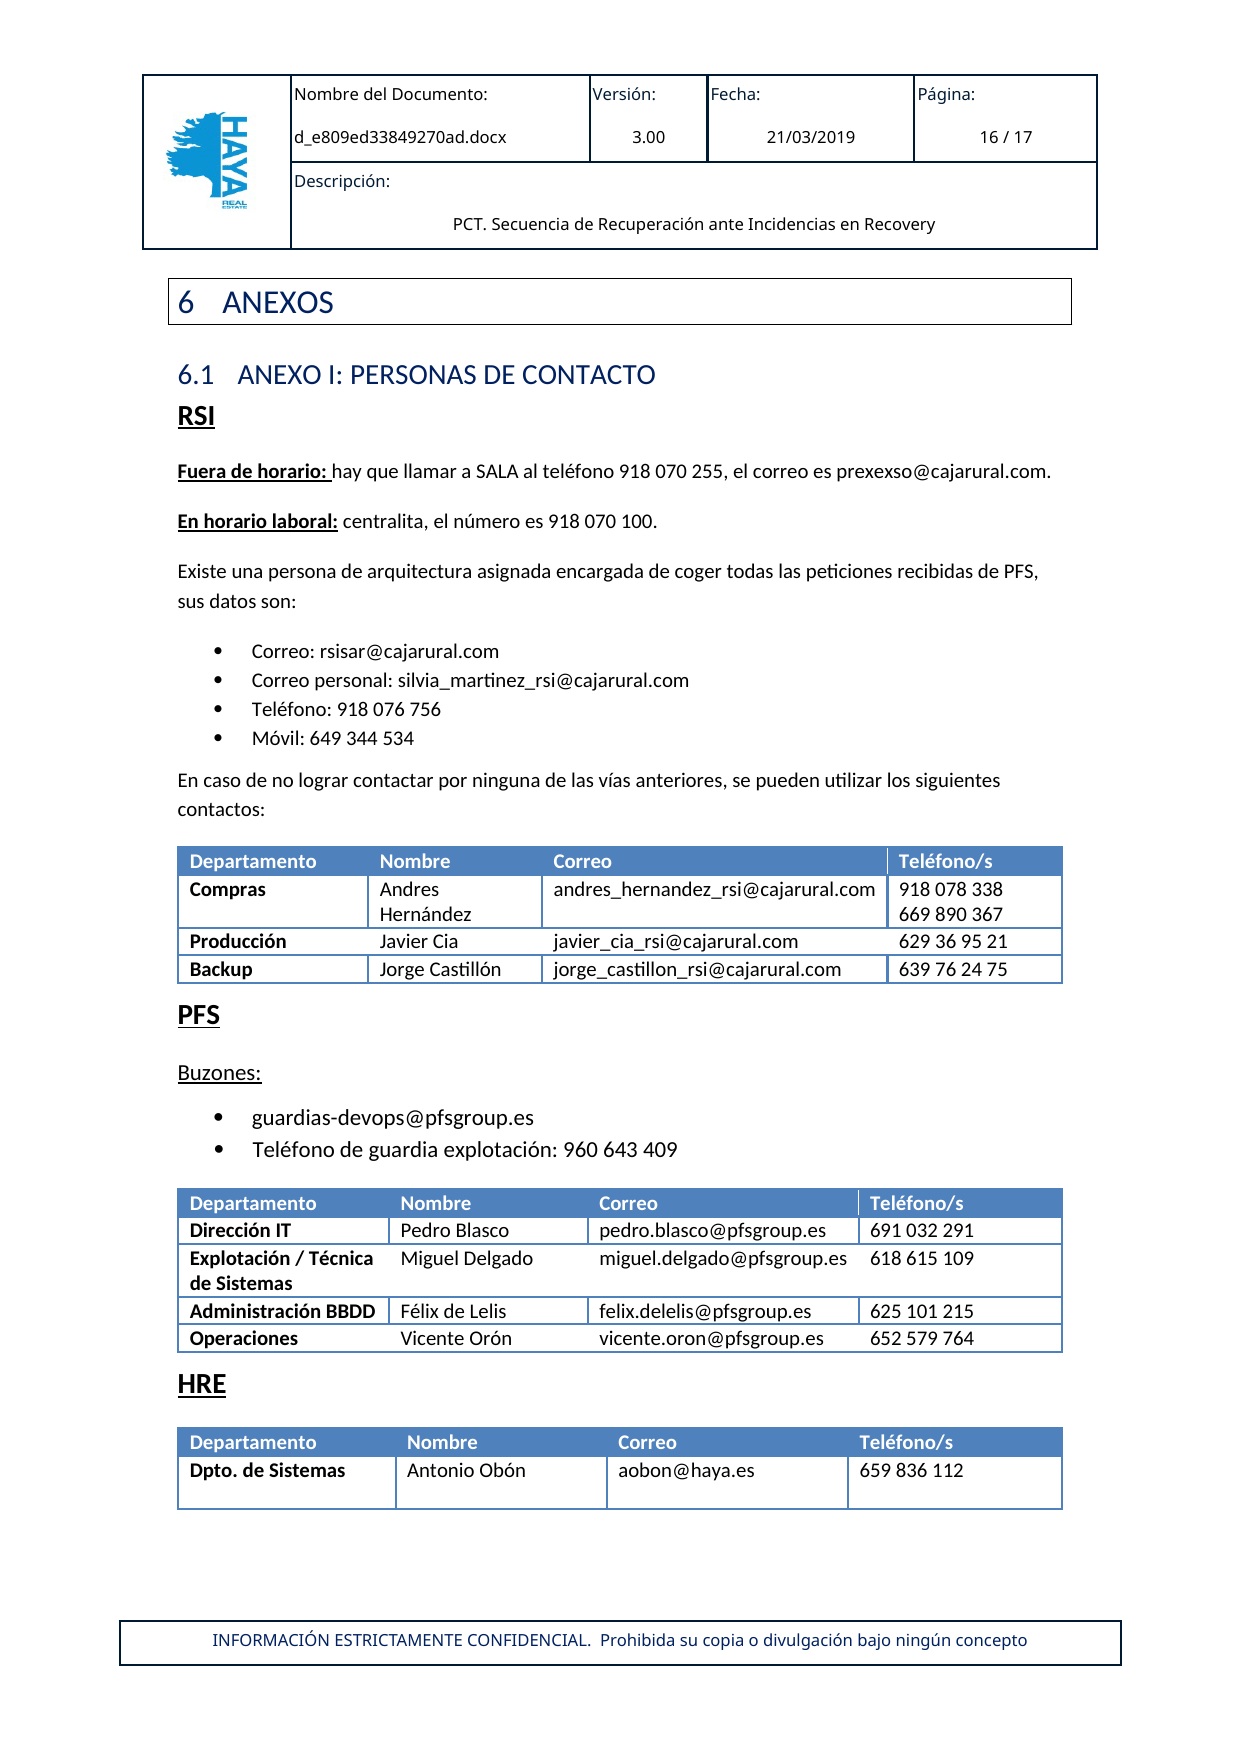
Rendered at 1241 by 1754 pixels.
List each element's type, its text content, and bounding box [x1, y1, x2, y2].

text ANEXO I: PERSONAS DE CONTACTO [177, 356, 1063, 392]
table_cell Vicente Orón [389, 1325, 588, 1351]
table_header Departamento [179, 848, 368, 874]
table_header Teléfono/s [859, 1190, 1061, 1215]
table_header Correo [607, 1429, 848, 1455]
table_cell Explotación / Técnica de Sistemas [179, 1245, 389, 1296]
table_cell aobon@haya.es [608, 1457, 847, 1508]
table_cell Dpto. de Sistemas [179, 1457, 395, 1508]
table_cell Backup [179, 956, 367, 982]
table_cell Administración BBDD [179, 1298, 388, 1323]
table_header Teléfono/s [848, 1429, 1061, 1455]
table_cell Compras [179, 876, 367, 927]
table_cell pedro.blasco@pfsgroup.es [589, 1218, 858, 1243]
text Fuera de horario: hay que llamar a SALA al teléfono 918 070 255, el correo es prexexso@cajarural.com. [177, 459, 1063, 484]
text HRE [177, 1365, 1063, 1401]
table_header Nombre [396, 1429, 607, 1455]
table_header Nombre [368, 848, 542, 874]
table_cell miguel.delgado@pfsgroup.es [588, 1245, 858, 1296]
table_cell Andres Hernández [369, 876, 541, 927]
table_cell 625 101 215 [860, 1298, 1061, 1323]
text En caso de no lograr contactar por ninguna de las vías anteriores, se pueden utilizar los siguientes contactos: [177, 767, 1063, 822]
table_cell 629 36 95 21 [888, 929, 1061, 954]
table_cell 618 615 109 [859, 1245, 1061, 1296]
table_cell Dirección IT [179, 1218, 388, 1243]
text ANEXOS [169, 279, 1071, 324]
table_cell 652 579 764 [859, 1325, 1061, 1351]
text En horario laboral: centralita, el número es 918 070 100. [177, 509, 1063, 534]
table_cell Pedro Blasco [390, 1218, 587, 1243]
table_cell Jorge Castillón [369, 956, 541, 982]
table_header Correo [588, 1190, 858, 1215]
table_cell vicente.oron@pfsgroup.es [588, 1325, 858, 1351]
text Buzones: [177, 1058, 1063, 1086]
table_cell Félix de Lelis [390, 1298, 587, 1323]
table_cell Operaciones [179, 1325, 389, 1351]
list Móvil: 649 344 534 [214, 725, 1063, 751]
table_cell Javier Cia [368, 929, 542, 954]
text Existe una persona de arquitectura asignada encargada de coger todas las peticiones recibidas de PFS, sus datos son: [177, 559, 1063, 613]
table_cell 691 032 291 [860, 1218, 1061, 1243]
text RSI [177, 397, 1063, 433]
table_cell 918 078 338 669 890 367 [889, 876, 1061, 927]
table_cell 639 76 24 75 [889, 956, 1061, 982]
table_cell Miguel Delgado [389, 1245, 588, 1296]
table_header Nombre [389, 1190, 588, 1215]
table_cell javier_cia_rsi@cajarural.com [542, 929, 887, 954]
picture [162, 106, 266, 212]
table_cell Antonio Obón [397, 1457, 606, 1508]
list guardias-devops@pfsgroup.es [214, 1103, 1063, 1131]
table_cell jorge_castillon_rsi@cajarural.com [543, 956, 886, 982]
list Teléfono: 918 076 756 [214, 696, 1063, 722]
table_header Correo [542, 848, 887, 874]
table_header Departamento [179, 1429, 396, 1455]
table_cell 659 836 112 [849, 1457, 1061, 1508]
table_cell Producción [179, 929, 368, 954]
table_header Departamento [179, 1190, 389, 1215]
table_cell felix.delelis@pfsgroup.es [589, 1298, 858, 1323]
table_cell andres_hernandez_rsi@cajarural.com [543, 876, 886, 927]
list Correo: rsisar@cajarural.com [214, 638, 1063, 663]
list Correo personal: silvia_martinez_rsi@cajarural.com [214, 667, 1063, 692]
text PFS [177, 996, 1063, 1032]
table_header Teléfono/s [888, 848, 1061, 874]
list Teléfono de guardia explotación: 960 643 409 [215, 1135, 1063, 1163]
